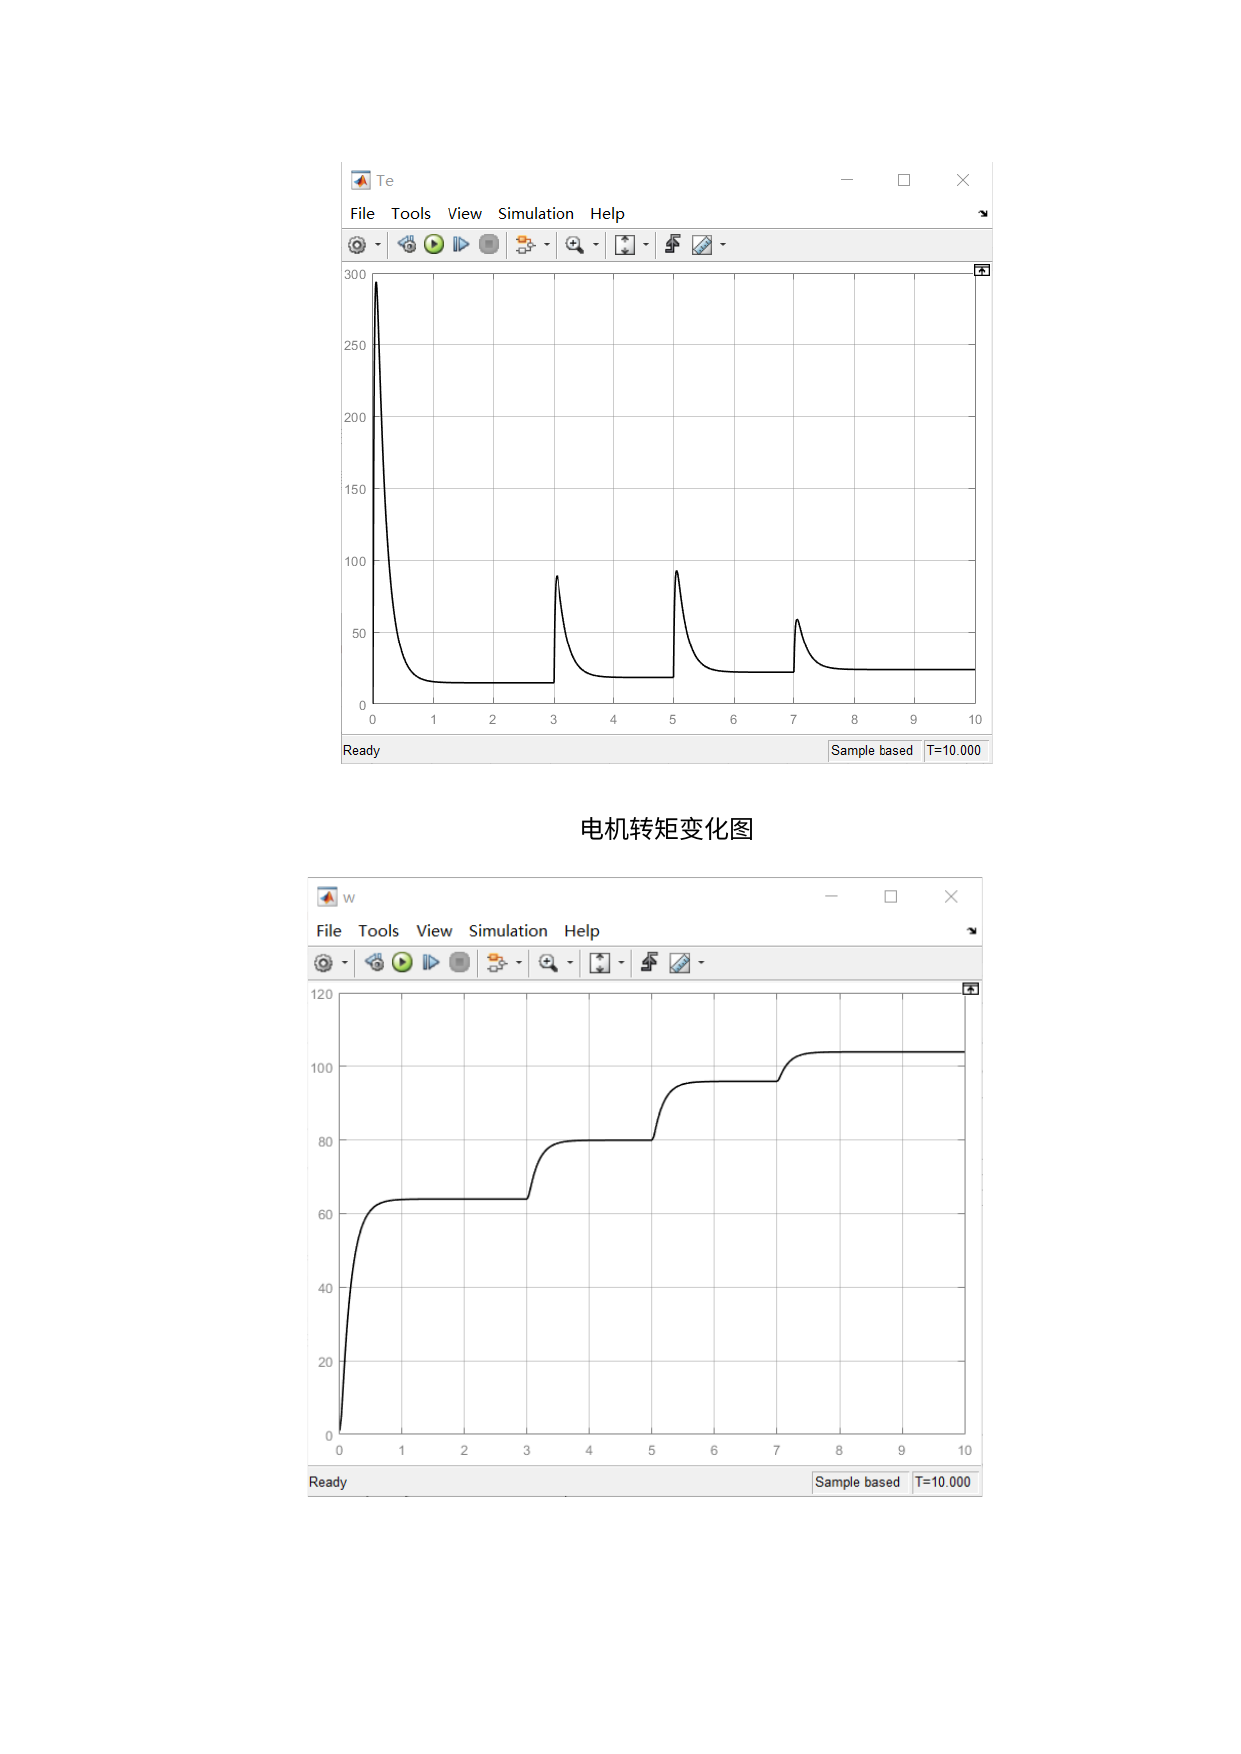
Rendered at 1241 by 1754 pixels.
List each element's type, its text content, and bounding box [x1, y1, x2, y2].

picture [307, 877, 983, 1497]
text 电机转矩变化图 [231, 795, 1053, 860]
picture [341, 162, 993, 764]
